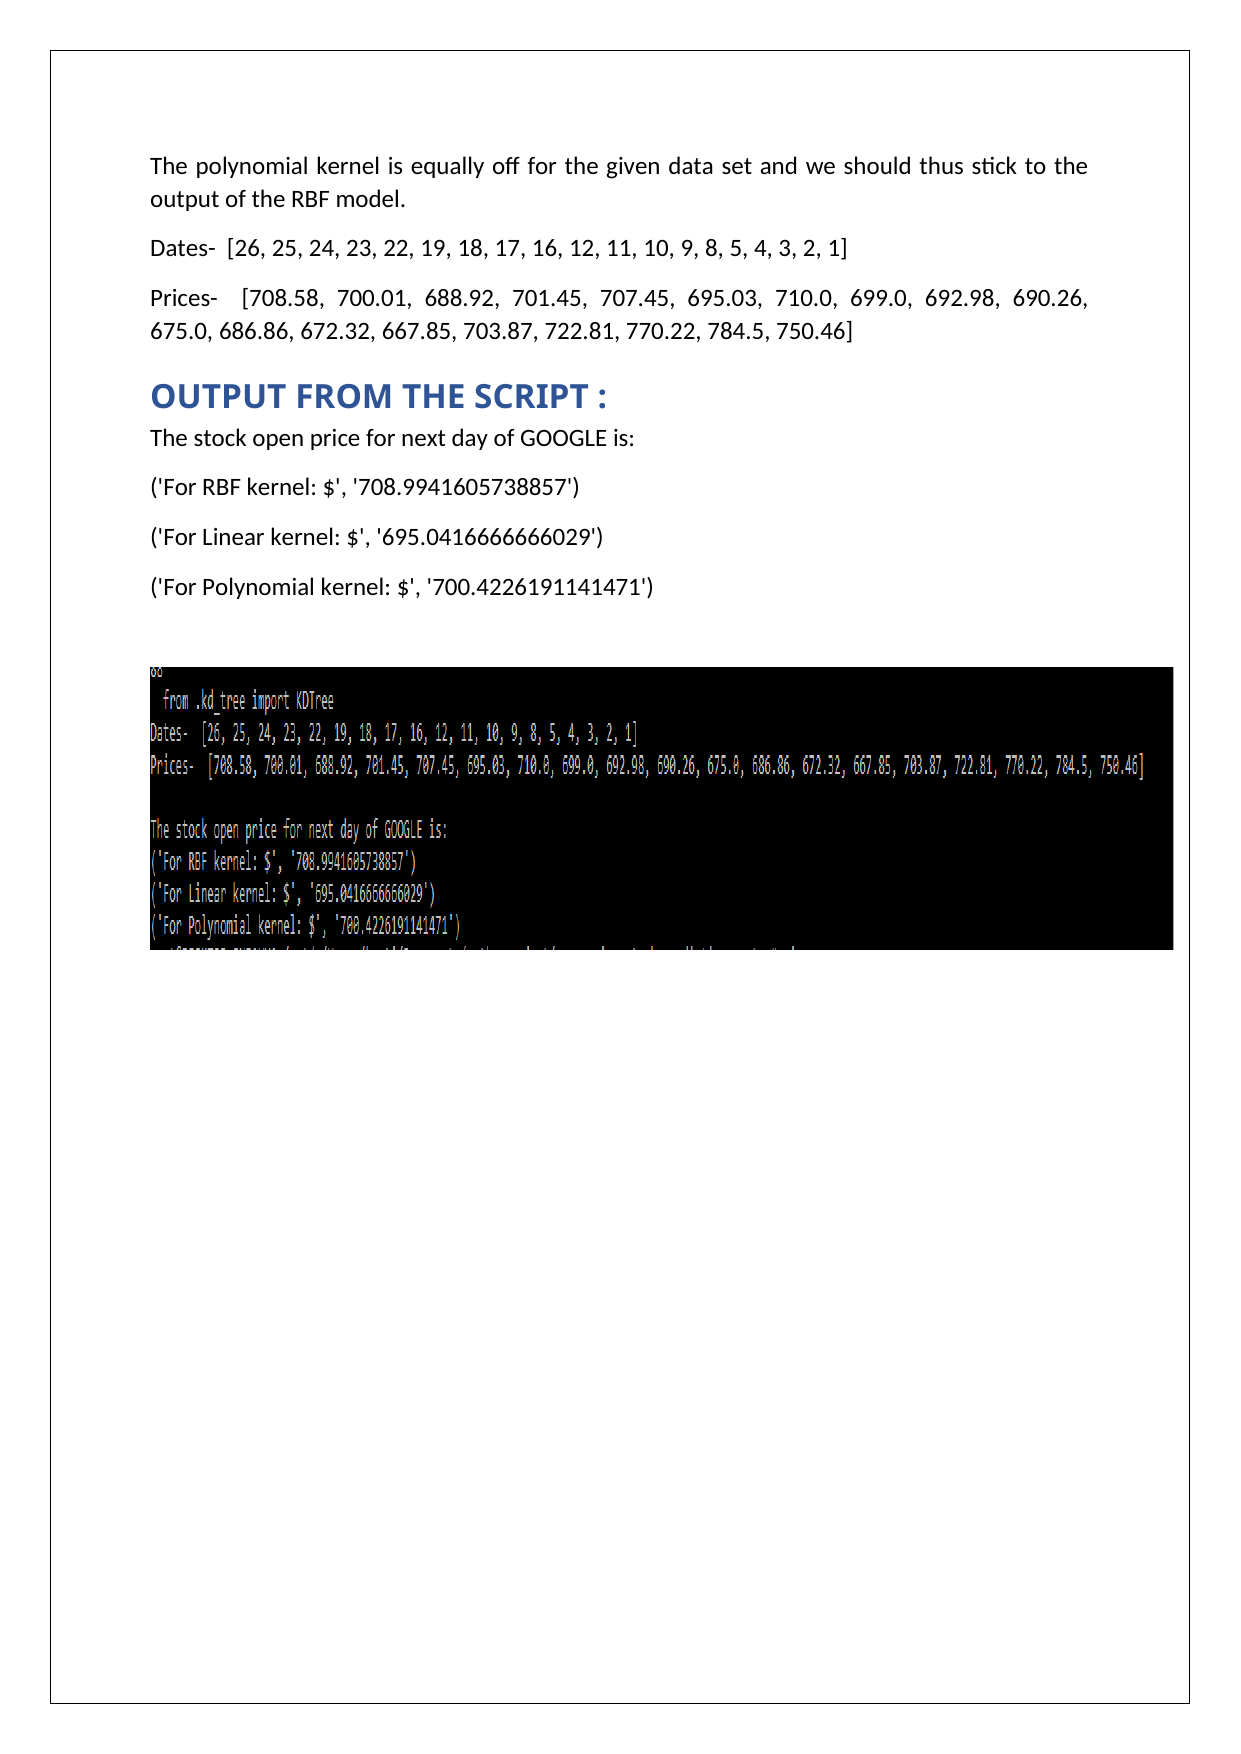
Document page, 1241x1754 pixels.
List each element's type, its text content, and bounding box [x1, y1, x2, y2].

text Dates- [26, 25, 24, 23, 22, 19, 18, 17, 16, 12, 11, 10, 9, 8, 5, 4, 3, 2, 1] [150, 232, 1090, 263]
text ('For Linear kernel: $', '695.0416666666029') [150, 521, 1090, 552]
text ('For RBF kernel: $', '708.9941605738857') [150, 471, 1090, 502]
text The stock open price for next day of GOOGLE is: [150, 422, 1090, 452]
text Prices- [708.58, 700.01, 688.92, 701.45, 707.45, 695.03, 710.0, 699.0, 692.98, 690.26, 675.0, 686.86, 672.32, 667.85, 703.87, 722.81, 770.22, 784.5, 750.46] [150, 282, 1090, 346]
subtitle OUTPUT FROM THE SCRIPT : [150, 373, 1090, 418]
text ('For Polynomial kernel: $', '700.4226191141471') [150, 571, 1090, 601]
picture [150, 667, 1174, 950]
text The polynomial kernel is equally off for the given data set and we should thus stick to the output of the RBF model. [150, 150, 1090, 213]
